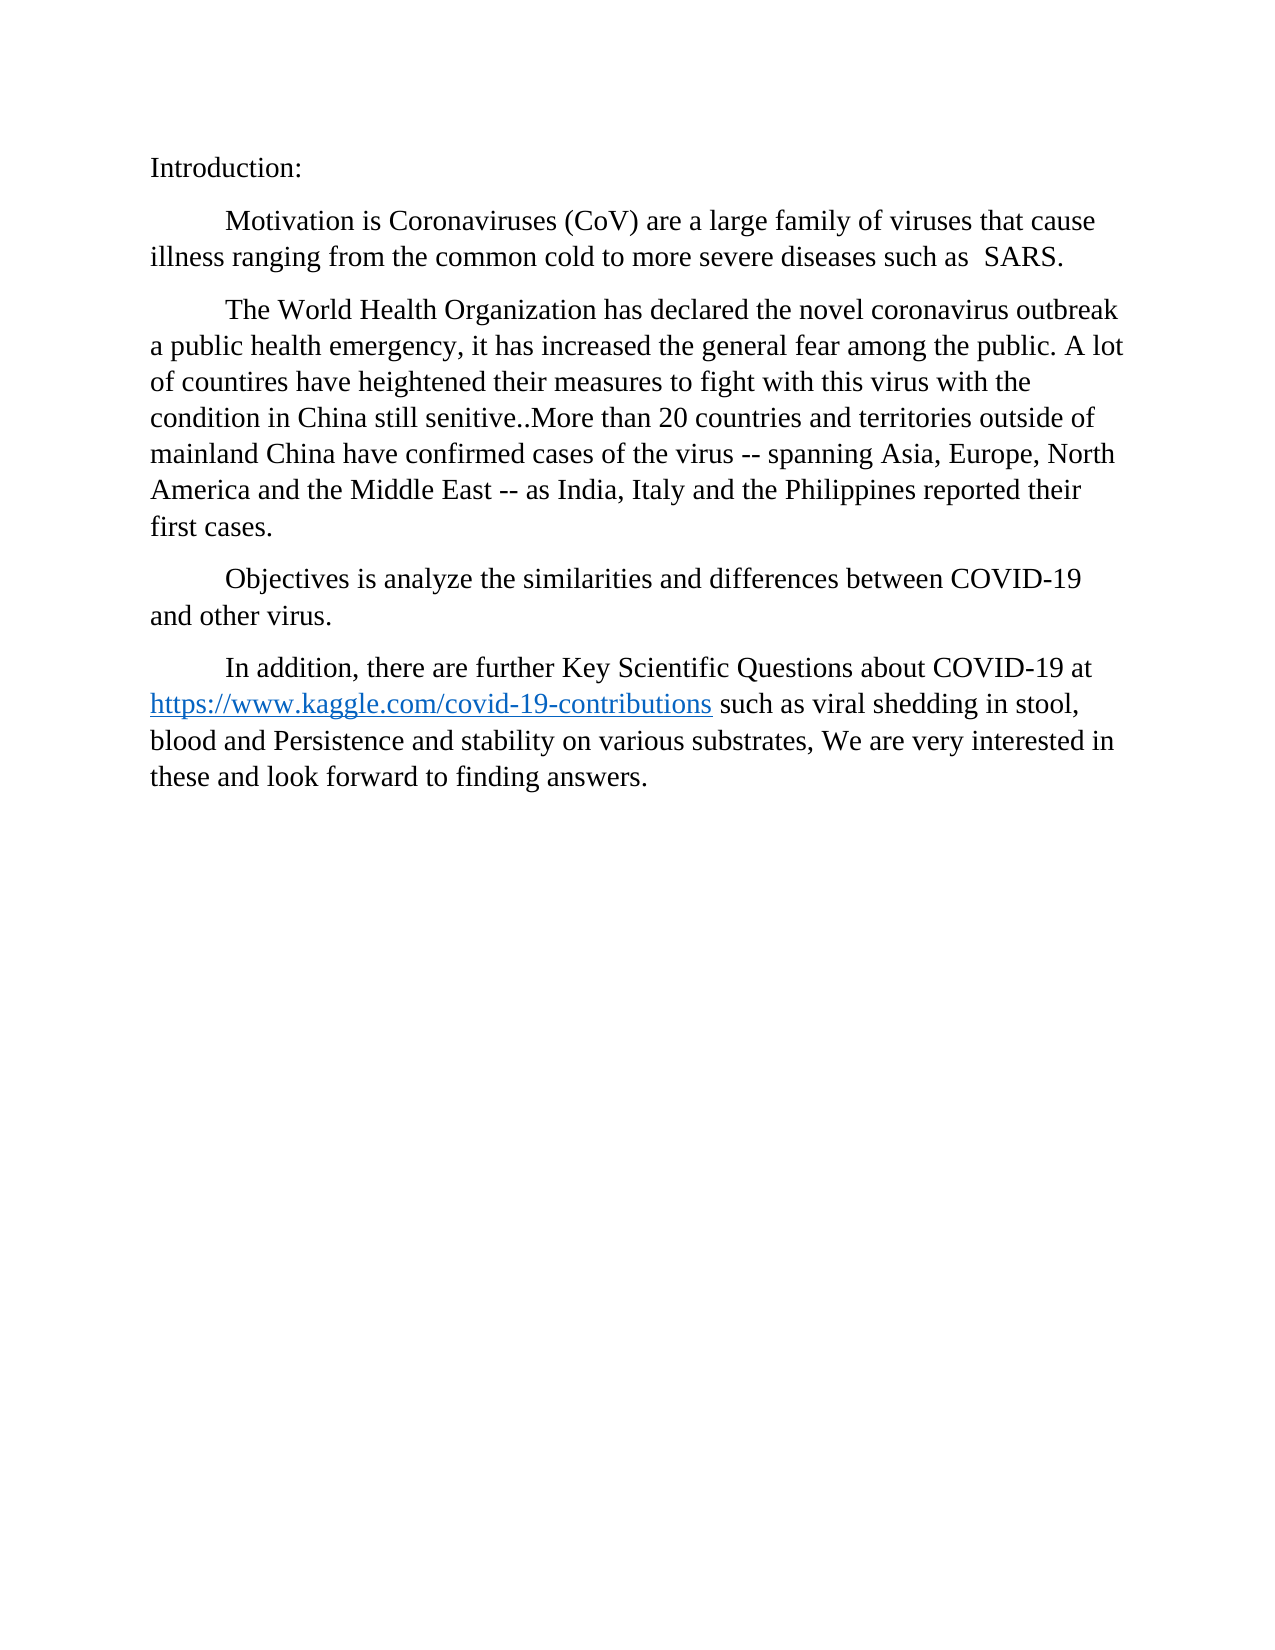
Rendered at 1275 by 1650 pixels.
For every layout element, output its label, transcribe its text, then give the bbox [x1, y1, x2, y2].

text Objectives is analyze the similarities and differences between COVID-19 and other virus. [150, 561, 1125, 631]
text Introduction: [150, 150, 1125, 183]
text Motivation is Coronaviruses (CoV) are a large family of viruses that cause illness ranging from the common cold to more severe diseases such as SARS. [150, 203, 1125, 272]
text The World Health Organization has declared the novel coronavirus outbreak a public health emergency, it has increased the general fear among the public. A lot of countires have heightened their measures to fight with this virus with the condition in China still senitive..More than 20 countries and territories outside of mainland China have confirmed cases of the virus -- spanning Asia, Europe, North America and the Middle East -- as India, Italy and the Philippines reported their first cases. [150, 292, 1125, 542]
text In addition, there are further Key Scientific Questions about COVID-19 at https://www.kaggle.com/covid-19-contributions such as viral shedding in stool, blood and Persistence and stability on various substrates, We are very interested in these and look forward to finding answers. [150, 650, 1125, 792]
